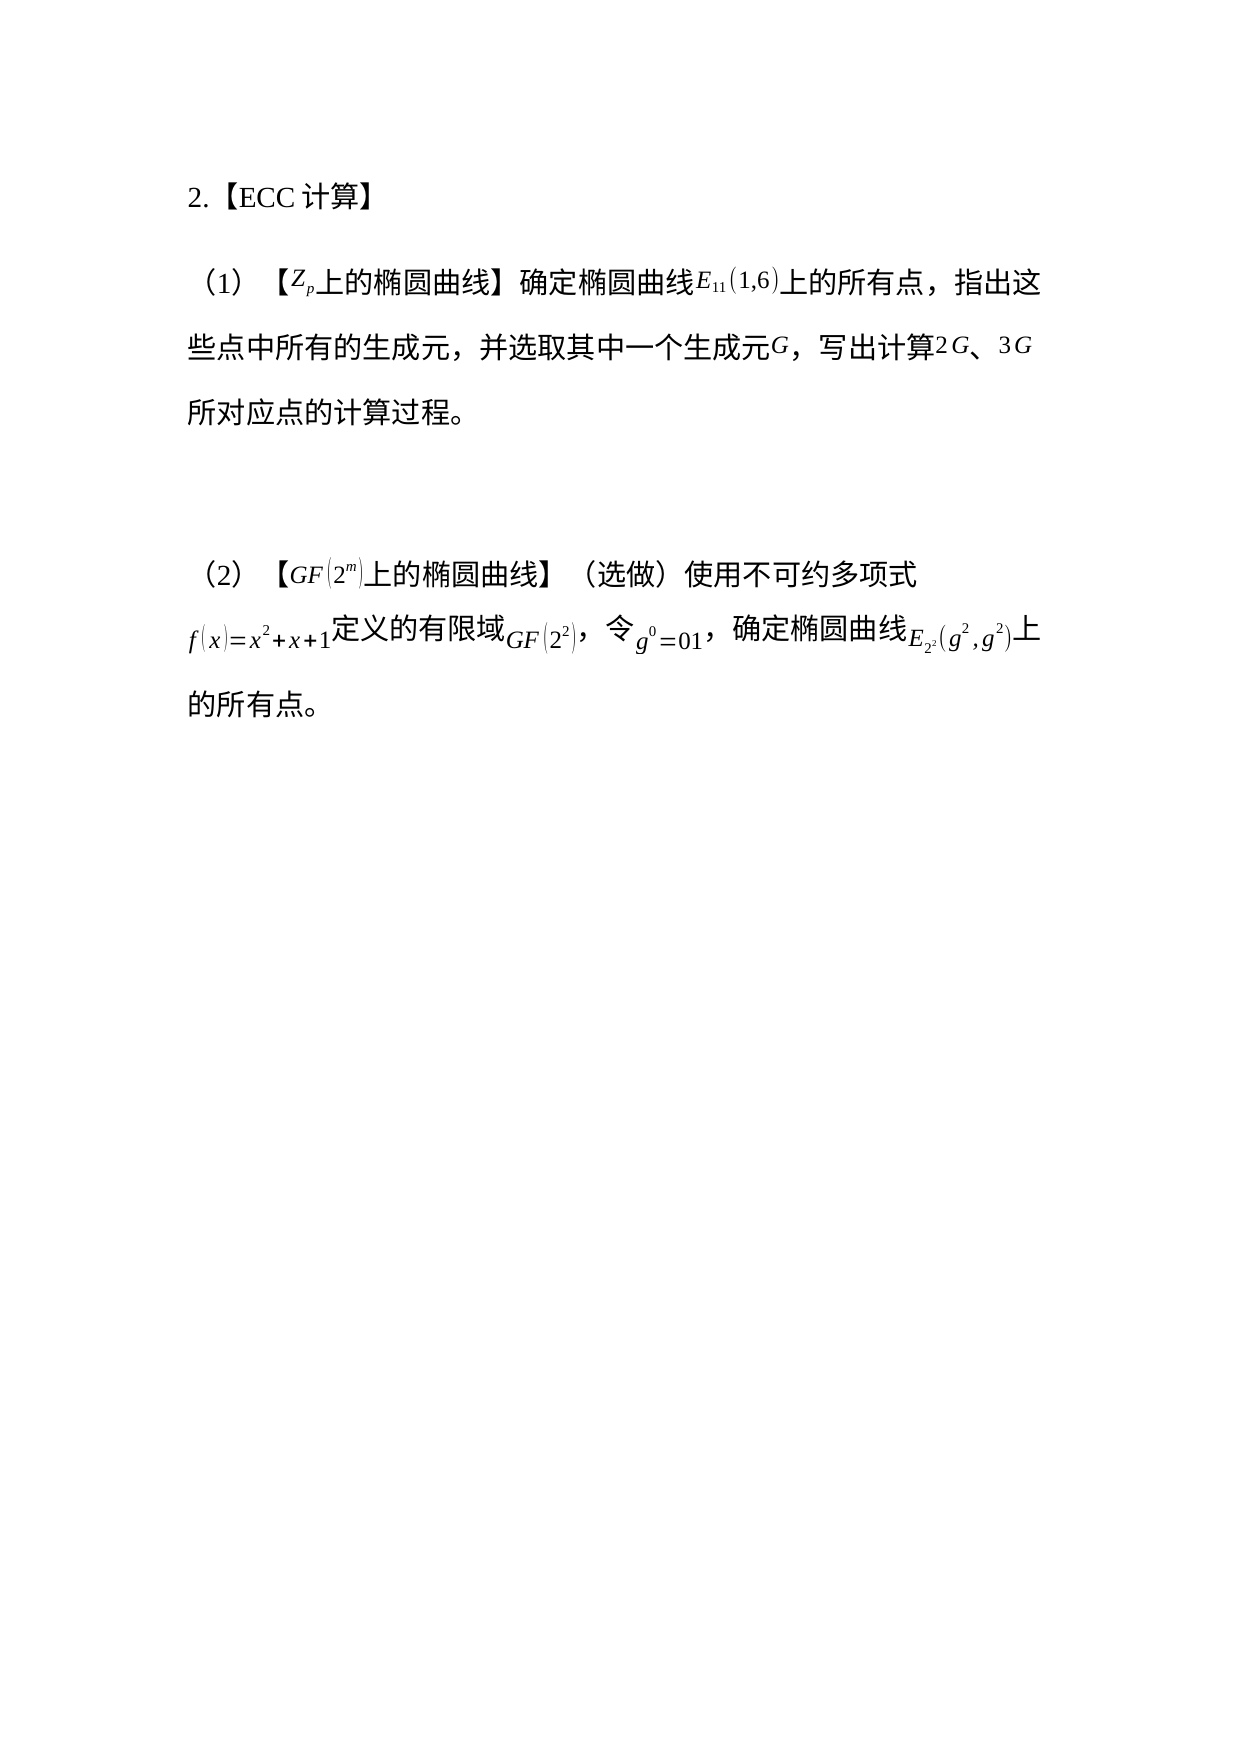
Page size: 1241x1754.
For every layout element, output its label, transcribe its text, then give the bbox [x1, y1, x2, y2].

text （1）【上的椭圆曲线】确定椭圆曲线上的所有点，指出这些点中所有的生成元，并选取其中一个生成元，写出计算、所对应点的计算过程。 [187, 248, 1053, 443]
text （2）【上的椭圆曲线】（选做）使用不可约多项式定义的有限域，令，确定椭圆曲线上的所有点。 [187, 541, 1053, 736]
text 2.【ECC计算】 [187, 162, 1053, 227]
